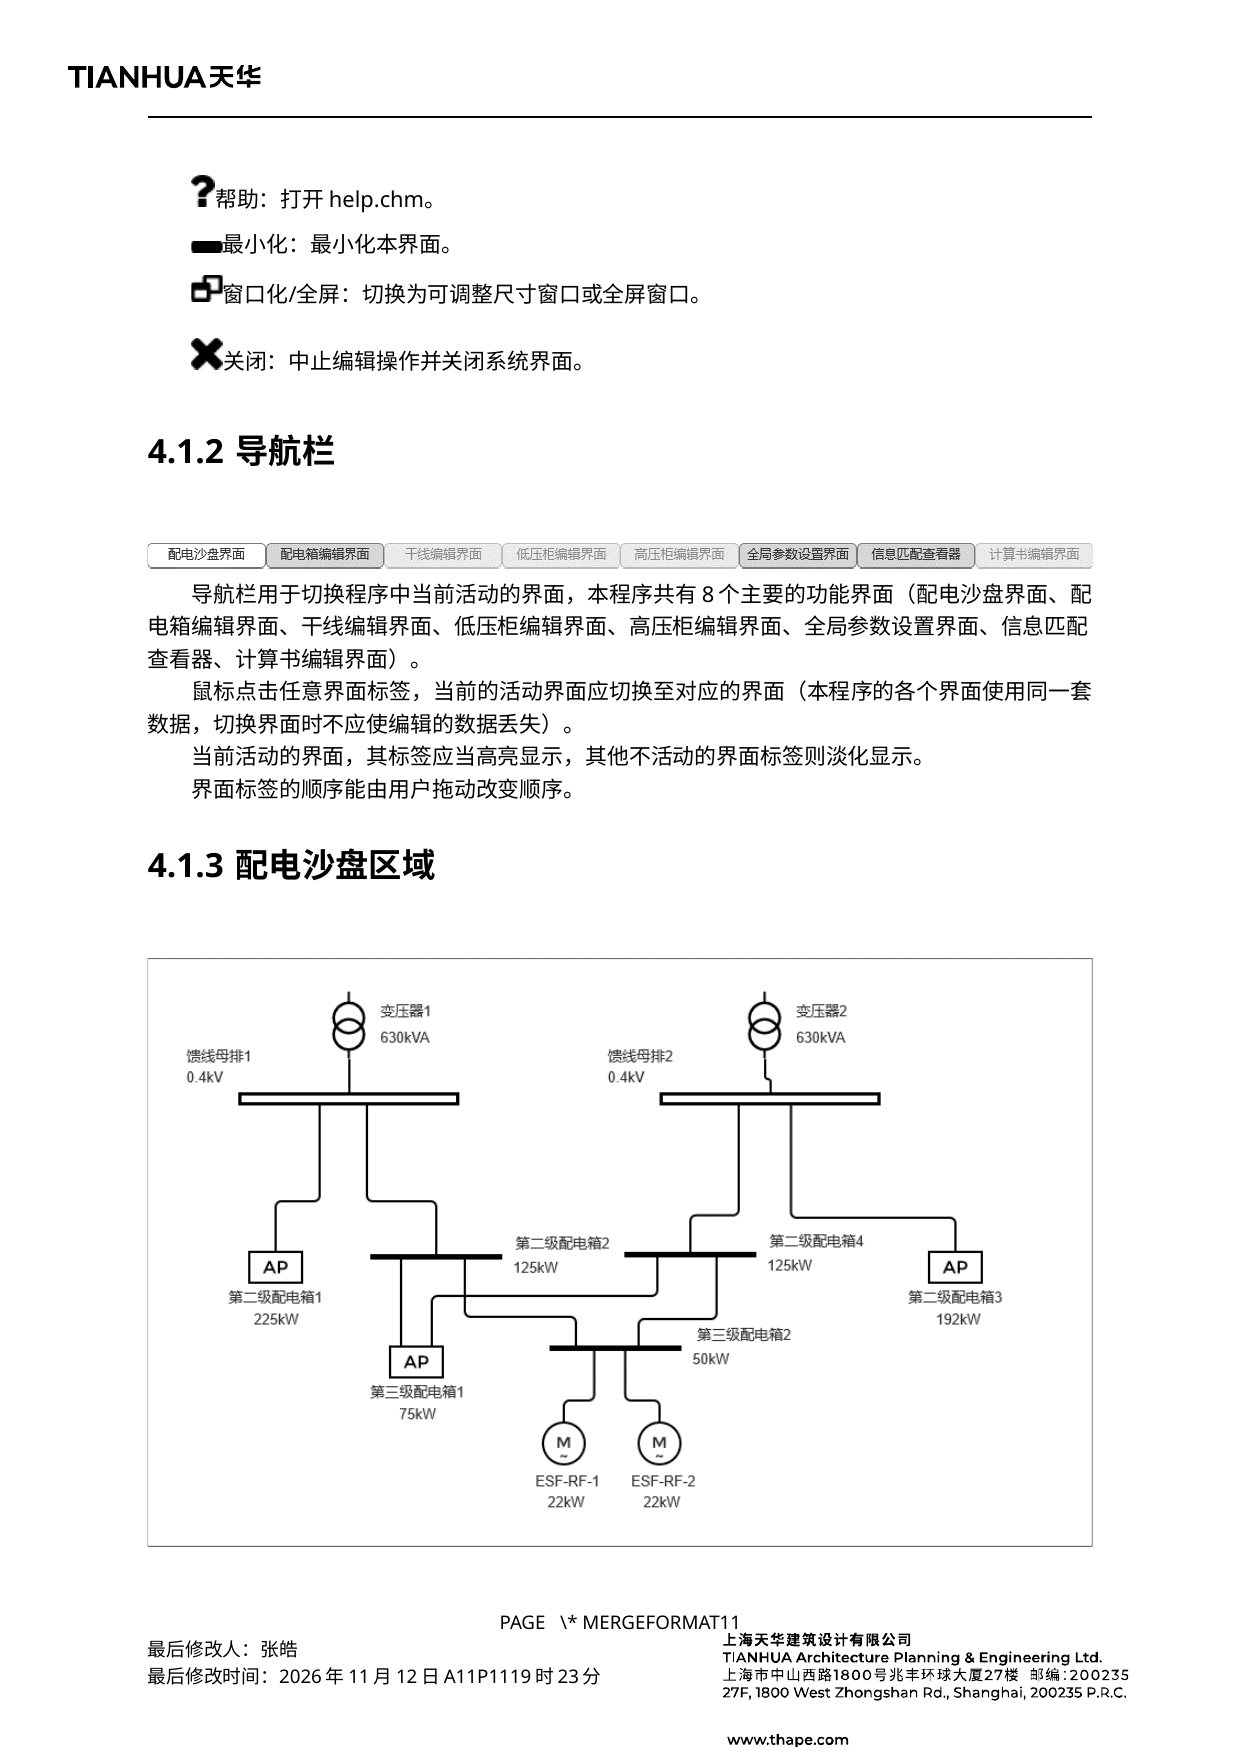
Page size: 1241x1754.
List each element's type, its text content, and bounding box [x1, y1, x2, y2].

text 窗口化/全屏：切换为可调整尺寸窗口或全屏窗口。 [191, 259, 1092, 324]
picture [191, 275, 223, 302]
picture [191, 241, 223, 253]
text 当前活动的界面，其标签应当高亮显示，其他不活动的界面标签则淡化显示。 [148, 739, 1092, 771]
text 导航栏用于切换程序中当前活动的界面，本程序共有8个主要的功能界面（配电沙盘界面、配电箱编辑界面、干线编辑界面、低压柜编辑界面、高压柜编辑界面、全局参数设置界面、信息匹配查看器、计算书编辑界面）。 [148, 576, 1092, 674]
picture [191, 338, 223, 370]
picture [191, 175, 215, 207]
text 鼠标点击任意界面标签，当前的活动界面应切换至对应的界面（本程序的各个界面使用同一套数据，切换界面时不应使编辑的数据丢失）。 [148, 674, 1092, 739]
picture [147, 958, 1093, 1547]
subtitle 配电沙盘区域 [148, 831, 1092, 896]
subtitle 导航栏 [148, 417, 1092, 482]
text 帮助：打开help.chm。 [191, 162, 1092, 227]
picture [147, 543, 1093, 569]
text 界面标签的顺序能由用户拖动改变顺序。 [148, 771, 1092, 804]
text 关闭：中止编辑操作并关闭系统界面。 [191, 324, 1092, 389]
text 最小化：最小化本界面。 [191, 227, 1092, 259]
